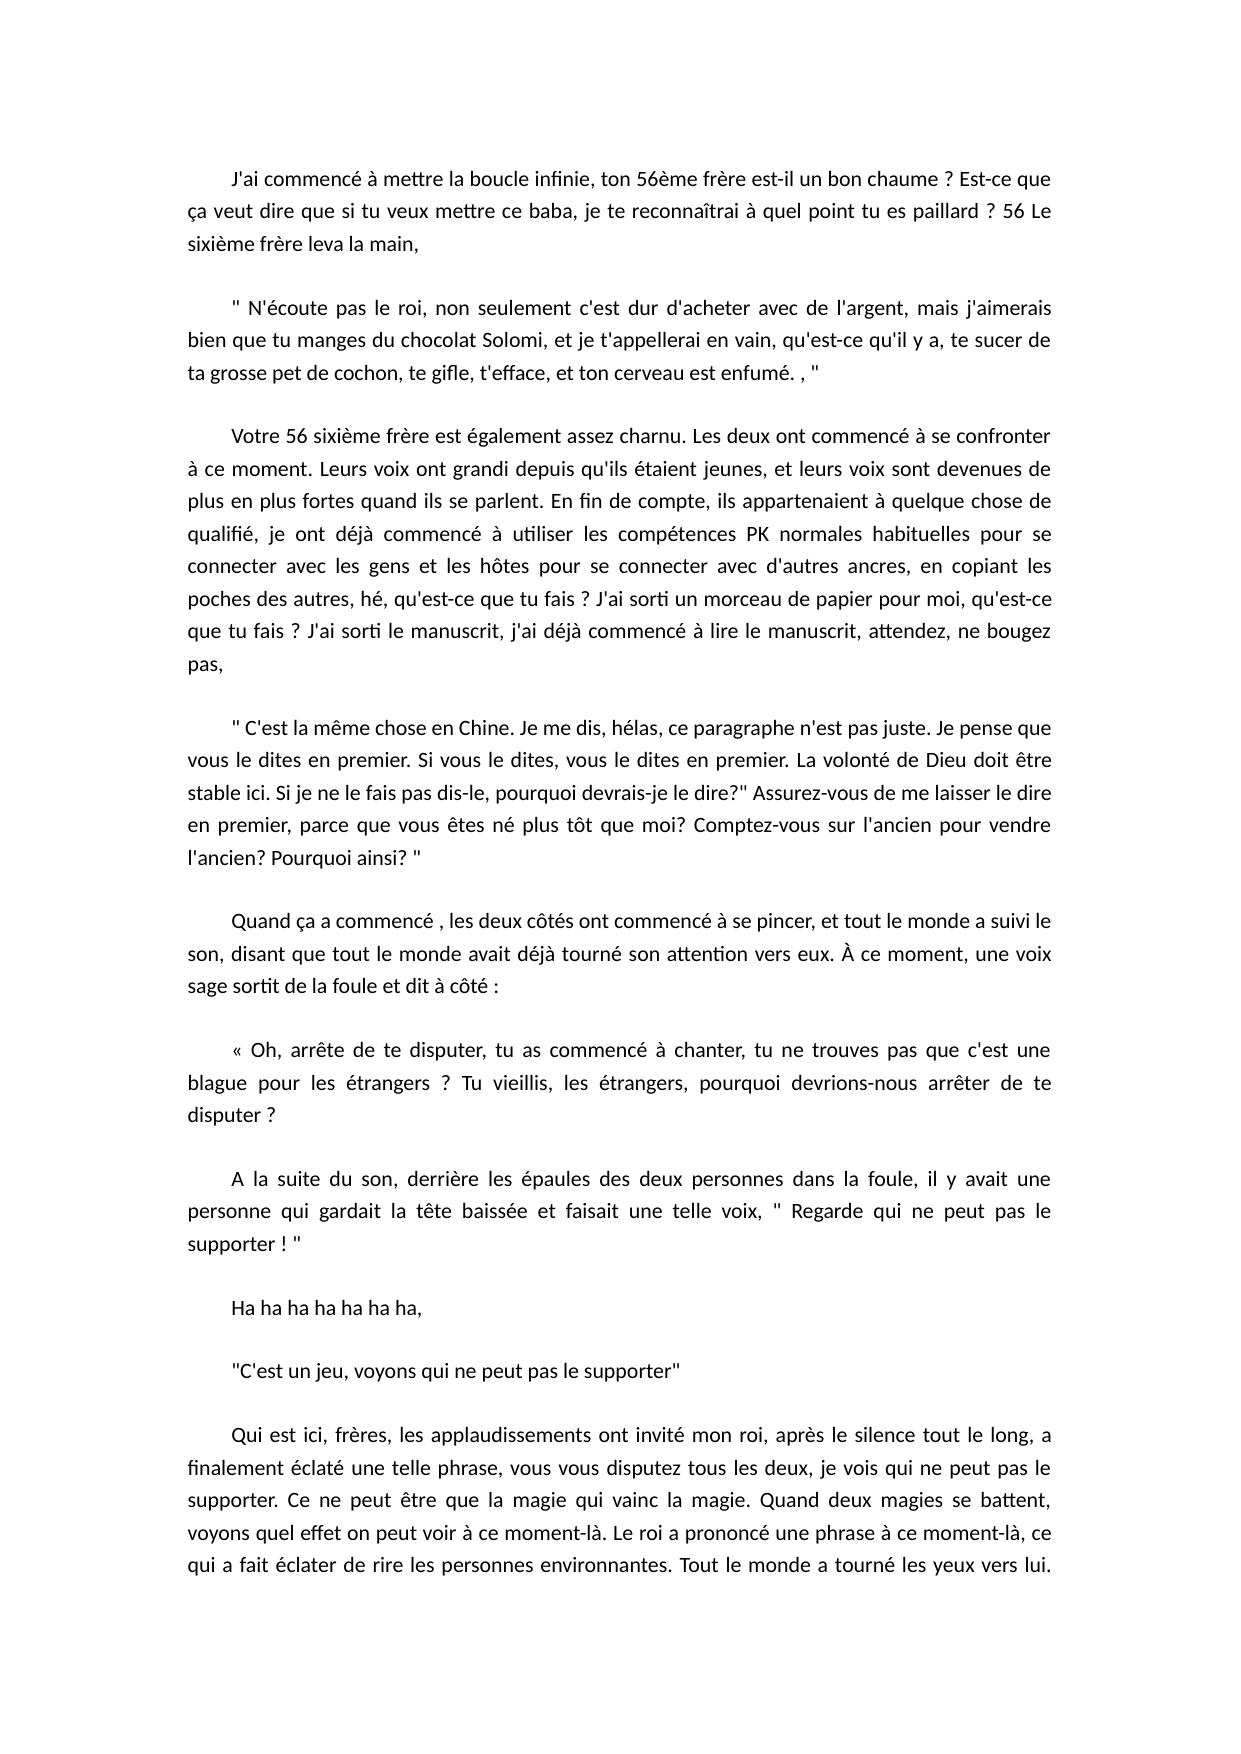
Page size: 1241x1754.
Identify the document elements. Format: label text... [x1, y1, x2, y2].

text Quand ça a commencé , les deux côtés ont commencé à se pincer, et tout le monde a suivi le son, disant que tout le monde avait déjà tourné son attention vers eux. À ce moment, une voix sage sortit de la foule et dit à côté : [187, 904, 1053, 1002]
text " N'écoute pas le roi, non seulement c'est dur d'acheter avec de l'argent, mais j'aimerais bien que tu manges du chocolat Solomi, et je t'appellerai en vain, qu'est-ce qu'il y a, te sucer de ta grosse pet de cochon, te gifle, t'efface, et ton cerveau est enfumé. , " [187, 291, 1053, 388]
text A la suite du son, derrière les épaules des deux personnes dans la foule, il y avait une personne qui gardait la tête baissée et faisait une telle voix, " Regarde qui ne peut pas le supporter ! " [187, 1162, 1053, 1259]
text " C'est la même chose en Chine. Je me dis, hélas, ce paragraphe n'est pas juste. Je pense que vous le dites en premier. Si vous le dites, vous le dites en premier. La volonté de Dieu doit être stable ici. Si je ne le fais pas dis-le, pourquoi devrais-je le dire?" Assurez-vous de me laisser le dire en premier, parce que vous êtes né plus tôt que moi? Comptez-vous sur l'ancien pour vendre l'ancien? Pourquoi ainsi? " [187, 711, 1053, 873]
text Votre 56 sixième frère est également assez charnu. Les deux ont commencé à se confronter à ce moment. Leurs voix ont grandi depuis qu'ils étaient jeunes, et leurs voix sont devenues de plus en plus fortes quand ils se parlent. En fin de compte, ils appartenaient à quelque chose de qualifié, je ont déjà commencé à utiliser les compétences PK normales habituelles pour se connecter avec les gens et les hôtes pour se connecter avec d'autres ancres, en copiant les poches des autres, hé, qu'est-ce que tu fais ? J'ai sorti un morceau de papier pour moi, qu'est-ce que tu fais ? J'ai sorti le manuscrit, j'ai déjà commencé à lire le manuscrit, attendez, ne bougez pas, [187, 419, 1053, 679]
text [187, 1418, 1053, 1581]
text J'ai commencé à mettre la boucle infinie, ton 56ème frère est-il un bon chaume ? Est-ce que ça veut dire que si tu veux mettre ce baba, je te reconnaîtrai à quel point tu es paillard ? 56 Le sixième frère leva la main, [187, 162, 1053, 259]
text "C'est un jeu, voyons qui ne peut pas le supporter" [187, 1354, 1053, 1387]
text « Oh, arrête de te disputer, tu as commencé à chanter, tu ne trouves pas que c'est une blague pour les étrangers ? Tu vieillis, les étrangers, pourquoi devrions-nous arrêter de te disputer ? [187, 1033, 1053, 1131]
text Ha ha ha ha ha ha ha, [187, 1291, 1053, 1323]
